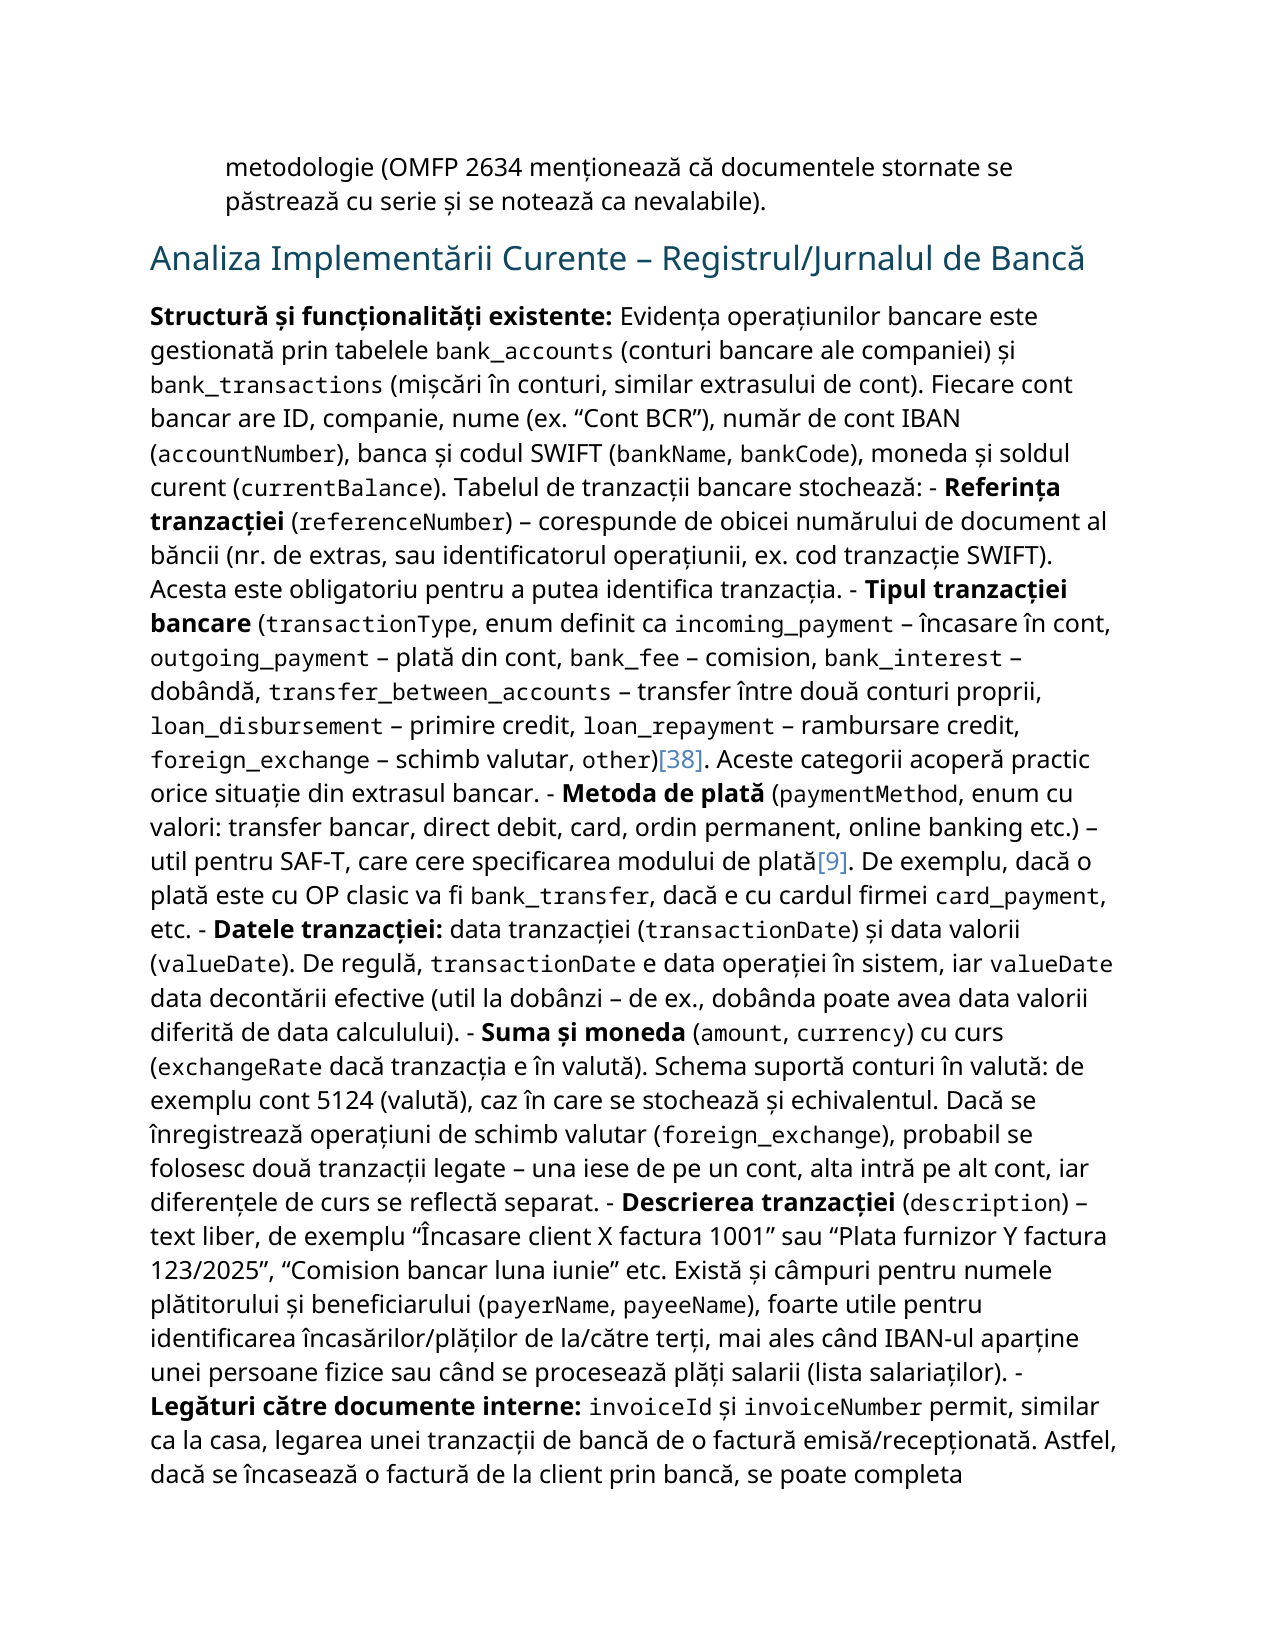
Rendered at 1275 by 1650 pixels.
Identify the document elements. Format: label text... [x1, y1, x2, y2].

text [150, 299, 1125, 1491]
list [187, 150, 1125, 218]
subtitle Analiza Implementării Curente – Registrul/Jurnalul de Bancă [150, 235, 1125, 280]
